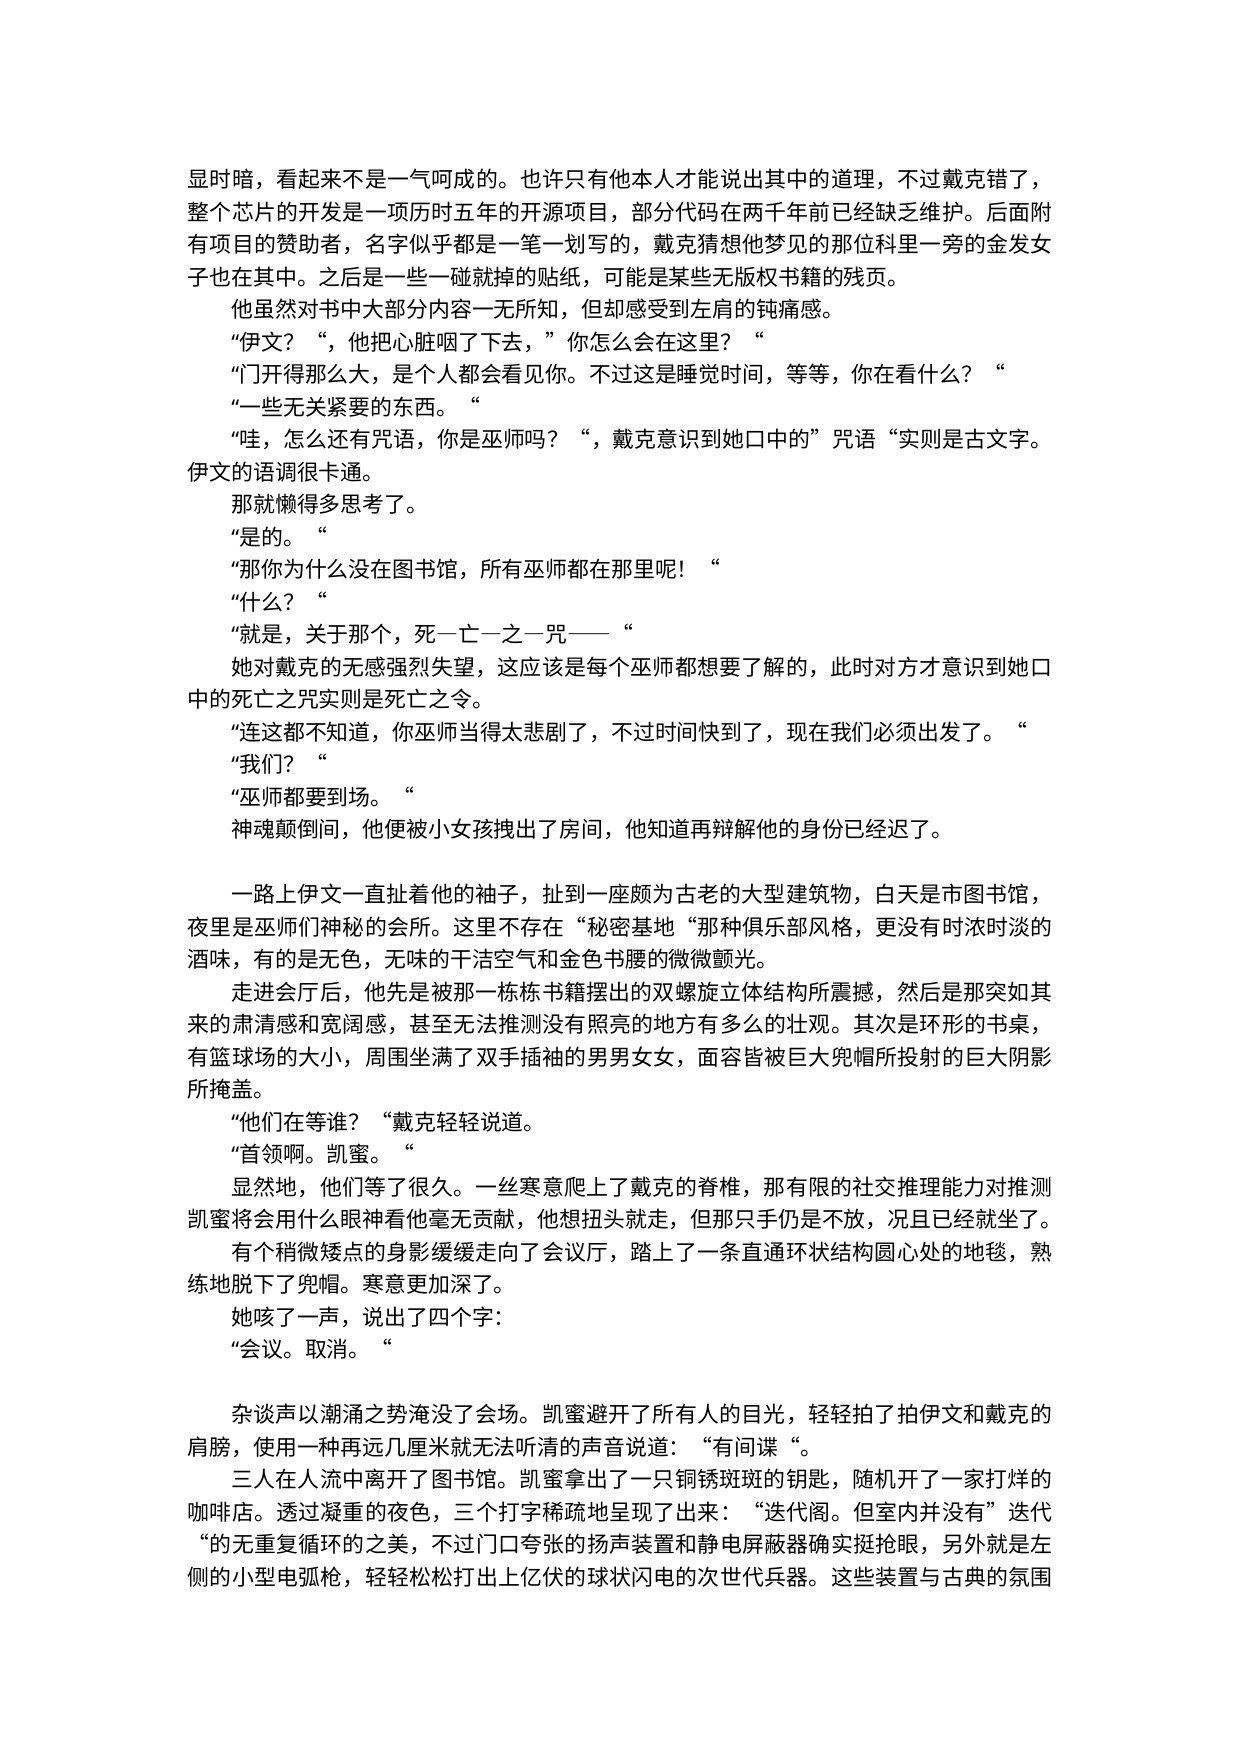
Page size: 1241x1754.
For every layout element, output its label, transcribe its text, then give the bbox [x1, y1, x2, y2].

text “就是，关于那个，死—亡—之—咒——“ [187, 617, 1053, 649]
text “首领啊。凯蜜。“ [187, 1137, 1053, 1169]
text “巫师都要到场。“ [187, 779, 1053, 812]
text “伊文？“，他把心脏咽了下去，”你怎么会在这里？“ [187, 324, 1053, 357]
text 杂谈声以潮涌之势淹没了会场。凯蜜避开了所有人的目光，轻轻拍了拍伊文和戴克的肩膀，使用一种再远几厘米就无法听清的声音说道：“有间谍“。 [187, 1397, 1053, 1462]
text 走进会厅后，他先是被那一栋栋书籍摆出的双螺旋立体结构所震撼，然后是那突如其来的肃清感和宽阔感，甚至无法推测没有照亮的地方有多么的壮观。其次是环形的书桌，有篮球场的大小，周围坐满了双手插袖的男男女女，面容皆被巨大兜帽所投射的巨大阴影所掩盖。 [187, 974, 1053, 1104]
text 他虽然对书中大部分内容一无所知，但却感受到左肩的钝痛感。 [187, 292, 1053, 324]
text 显然地，他们等了很久。一丝寒意爬上了戴克的脊椎，那有限的社交推理能力对推测凯蜜将会用什么眼神看他毫无贡献，他想扭头就走，但那只手仍是不放，况且已经就坐了。 [187, 1169, 1053, 1234]
text 她对戴克的无感强烈失望，这应该是每个巫师都想要了解的，此时对方才意识到她口中的死亡之咒实则是死亡之令。 [187, 649, 1053, 714]
text 她咳了一声，说出了四个字： [187, 1299, 1053, 1332]
text 有个稍微矮点的身影缓缓走向了会议厅，踏上了一条直通环状结构圆心处的地毯，熟练地脱下了兜帽。寒意更加深了。 [187, 1234, 1053, 1299]
text “连这都不知道，你巫师当得太悲剧了，不过时间快到了，现在我们必须出发了。“ [187, 714, 1053, 747]
text “是的。“ [187, 519, 1053, 552]
text “门开得那么大，是个人都会看见你。不过这是睡觉时间，等等，你在看什么？“ [187, 357, 1053, 389]
text “我们？“ [187, 747, 1053, 779]
text 一路上伊文一直扯着他的袖子，扯到一座颇为古老的大型建筑物，白天是市图书馆，夜里是巫师们神秘的会所。这里不存在“秘密基地“那种俱乐部风格，更没有时浓时淡的酒味，有的是无色，无味的干洁空气和金色书腰的微微颤光。 [187, 877, 1053, 974]
text “会议。取消。“ [187, 1332, 1053, 1364]
text 神魂颠倒间，他便被小女孩拽出了房间，他知道再辩解他的身份已经迟了。 [187, 812, 1053, 844]
text “什么？“ [187, 584, 1053, 617]
text “他们在等谁？“戴克轻轻说道。 [187, 1104, 1053, 1137]
text “那你为什么没在图书馆，所有巫师都在那里呢！“ [187, 552, 1053, 584]
text “哇，怎么还有咒语，你是巫师吗？“，戴克意识到她口中的”咒语“实则是古文字。伊文的语调很卡通。 [187, 422, 1053, 487]
text “一些无关紧要的东西。“ [187, 389, 1053, 422]
text 那就懒得多思考了。 [187, 487, 1053, 519]
